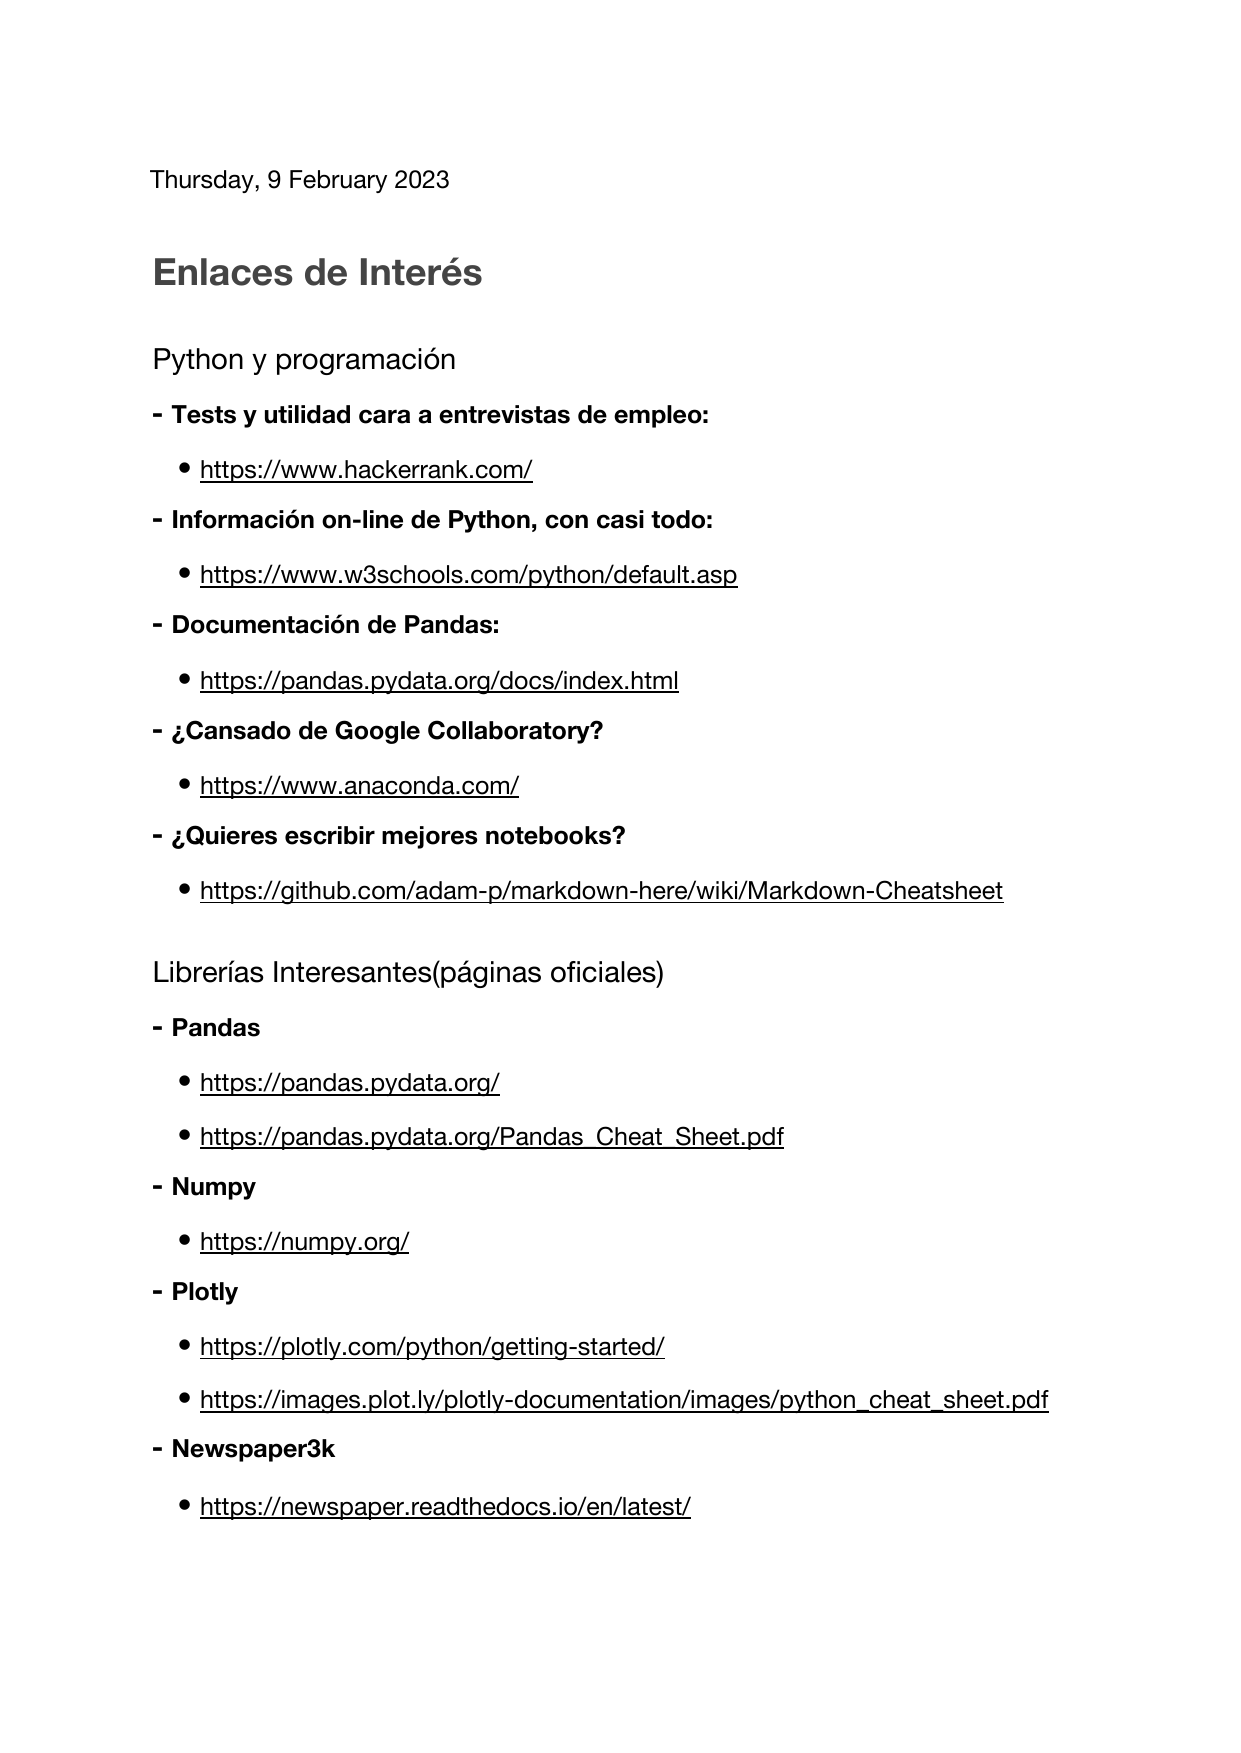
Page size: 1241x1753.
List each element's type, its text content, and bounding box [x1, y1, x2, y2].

text - Pandas [151, 1008, 1049, 1045]
text - Tests y utilidad cara a entrevistas de empleo: [151, 395, 1049, 432]
text - ¿Quieres escribir mejores notebooks? [151, 816, 1049, 853]
text • https://pandas.pydata.org/ [177, 1063, 1049, 1100]
text Python y programación [152, 341, 1049, 378]
text • https://www.hackerrank.com/ [177, 450, 1049, 487]
text • https://www.anaconda.com/ [177, 766, 1049, 803]
text • https://numpy.org/ [177, 1222, 1049, 1259]
text • https://plotly.com/python/getting-started/ [177, 1327, 1049, 1364]
text Thursday, 9 February 2023 [150, 164, 1049, 196]
text - Información on-line de Python, con casi todo: [151, 500, 1049, 537]
text - Numpy [151, 1167, 1049, 1203]
text • https://pandas.pydata.org/Pandas_Cheat_Sheet.pdf [177, 1117, 1049, 1153]
text Librerías Interesantes(páginas oficiales) [152, 954, 1049, 991]
text • https://pandas.pydata.org/docs/index.html [177, 661, 1049, 697]
text • https://github.com/adam-p/markdown-here/wiki/Markdown-Cheatsheet [177, 871, 1049, 908]
text - ¿Cansado de Google Collaboratory? [151, 711, 1049, 747]
text - Plotly [151, 1272, 1049, 1309]
text • https://www.w3schools.com/python/default.asp [177, 555, 1049, 592]
text Enlaces de Interés [152, 249, 1049, 296]
text - Documentación de Pandas: [151, 605, 1049, 642]
text • https://images.plot.ly/plotly-documentation/images/python_cheat_sheet.pdf - Newspaper3k [151, 1380, 1050, 1466]
text • https://newspaper.readthedocs.io/en/latest/ [177, 1487, 1049, 1523]
